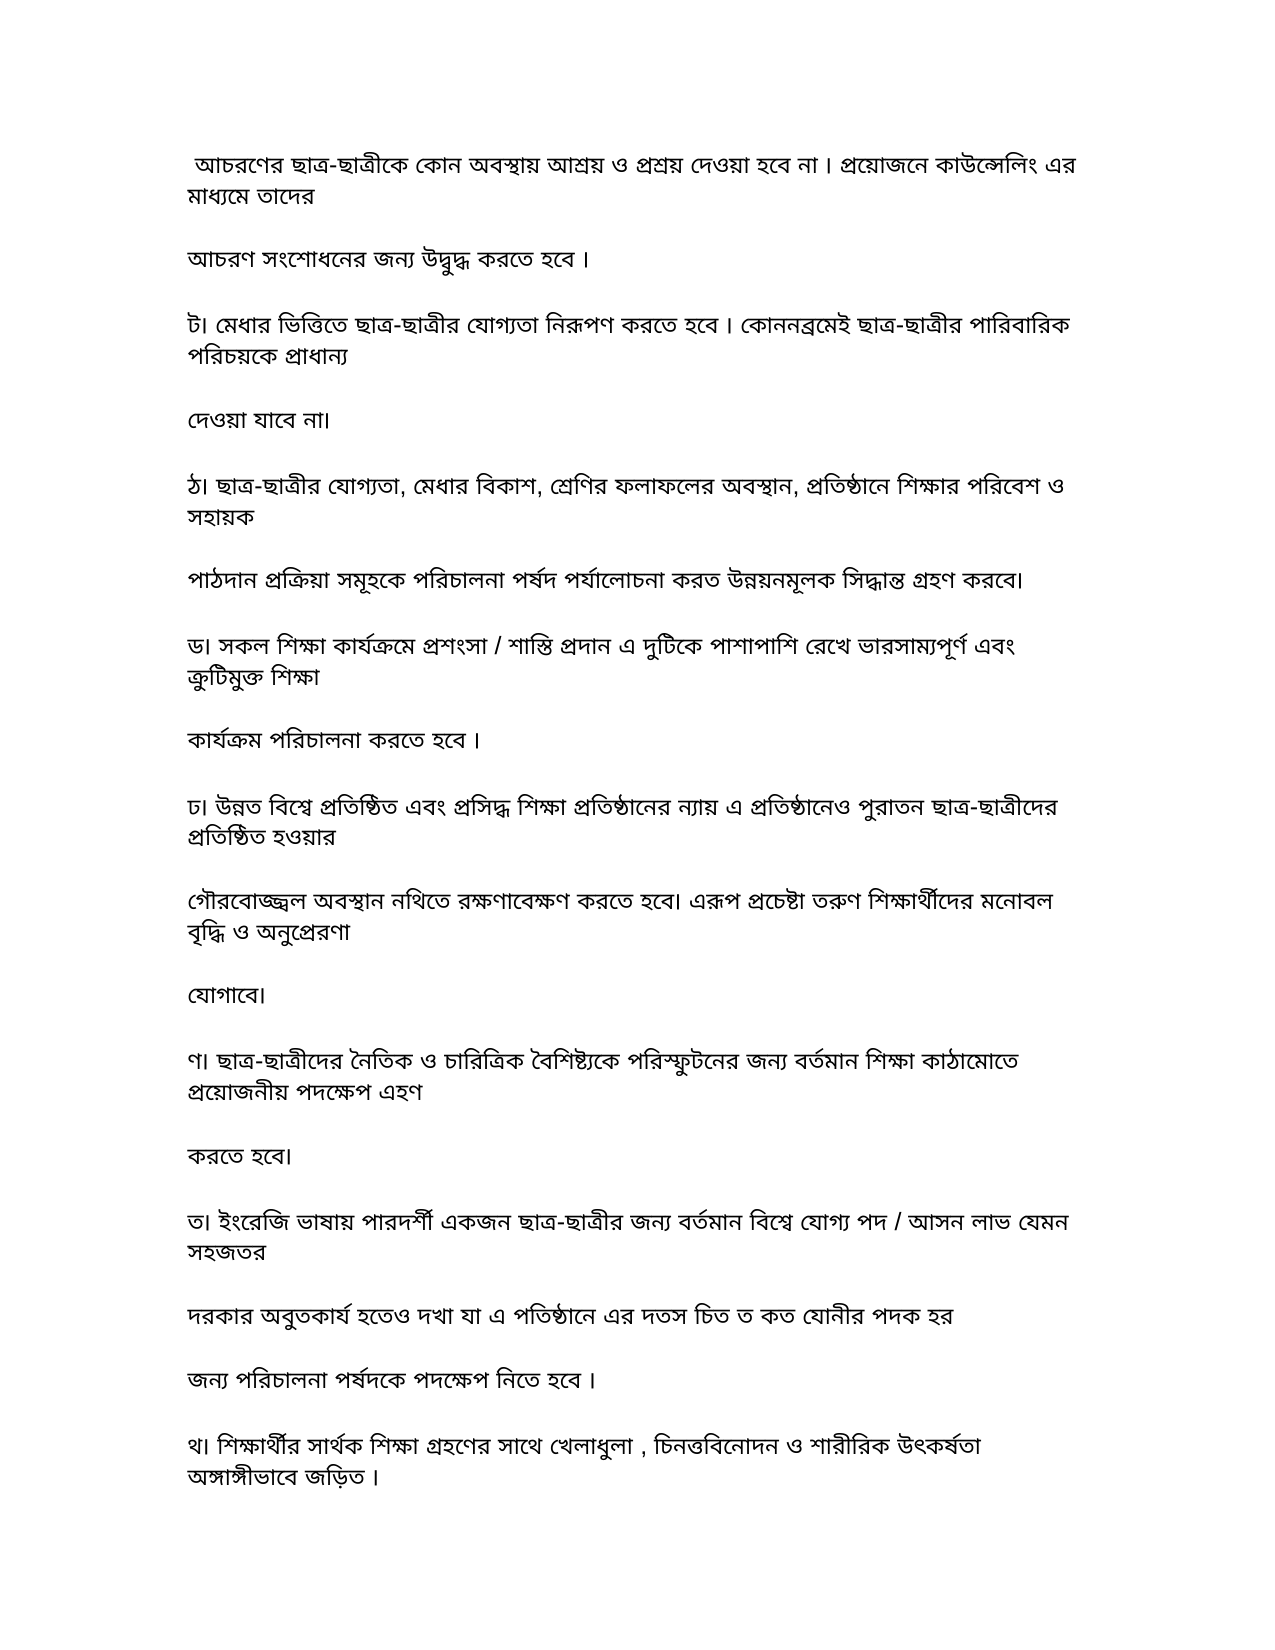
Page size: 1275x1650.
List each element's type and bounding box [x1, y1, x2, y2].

text [187, 150, 1087, 1490]
